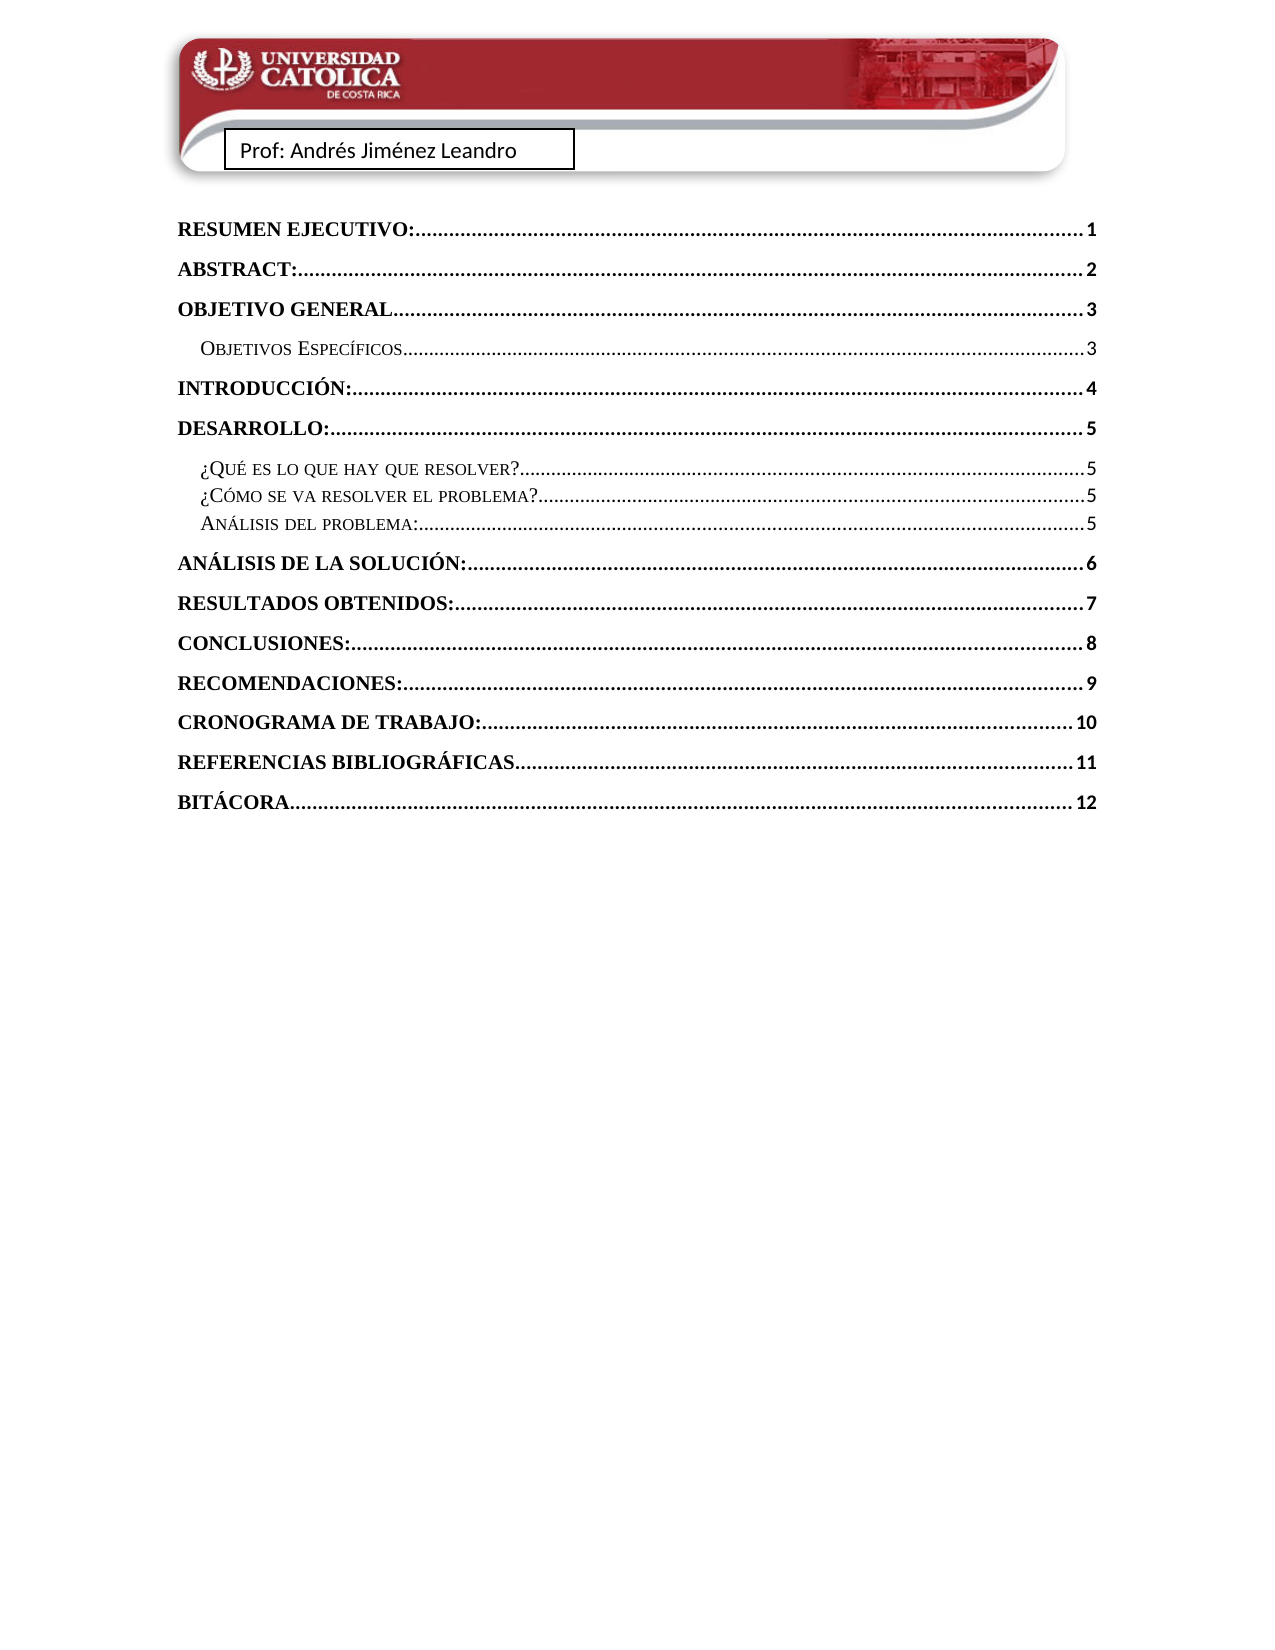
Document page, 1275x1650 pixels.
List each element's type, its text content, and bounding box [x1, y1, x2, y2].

text Cronograma de trabajo: 10 [177, 709, 1098, 735]
text ¿Qué es lo que hay que resolver? 5 [200, 455, 1098, 481]
text Abstract: 2 [177, 256, 1098, 281]
text Introducción: 4 [177, 376, 1098, 401]
text Conclusiones: 8 [177, 630, 1098, 655]
text Referencias Bibliográficas 11 [177, 749, 1098, 775]
text ¿Cómo se va resolver el problema? 5 [200, 483, 1098, 508]
text Recomendaciones: 9 [177, 670, 1098, 695]
text Análisis del problema: 5 [200, 510, 1098, 536]
text Objetivo General 3 [177, 296, 1098, 321]
text Resumen ejecutivo: 1 [177, 216, 1098, 241]
text Desarrollo: 5 [177, 415, 1098, 441]
text Resultados obtenidos: 7 [177, 590, 1098, 615]
text Objetivos Específicos. 3 [200, 336, 1098, 361]
text Bitácora 12 [177, 789, 1098, 815]
picture [179, 38, 1065, 172]
text Análisis de la Solución: 6 [177, 550, 1098, 575]
